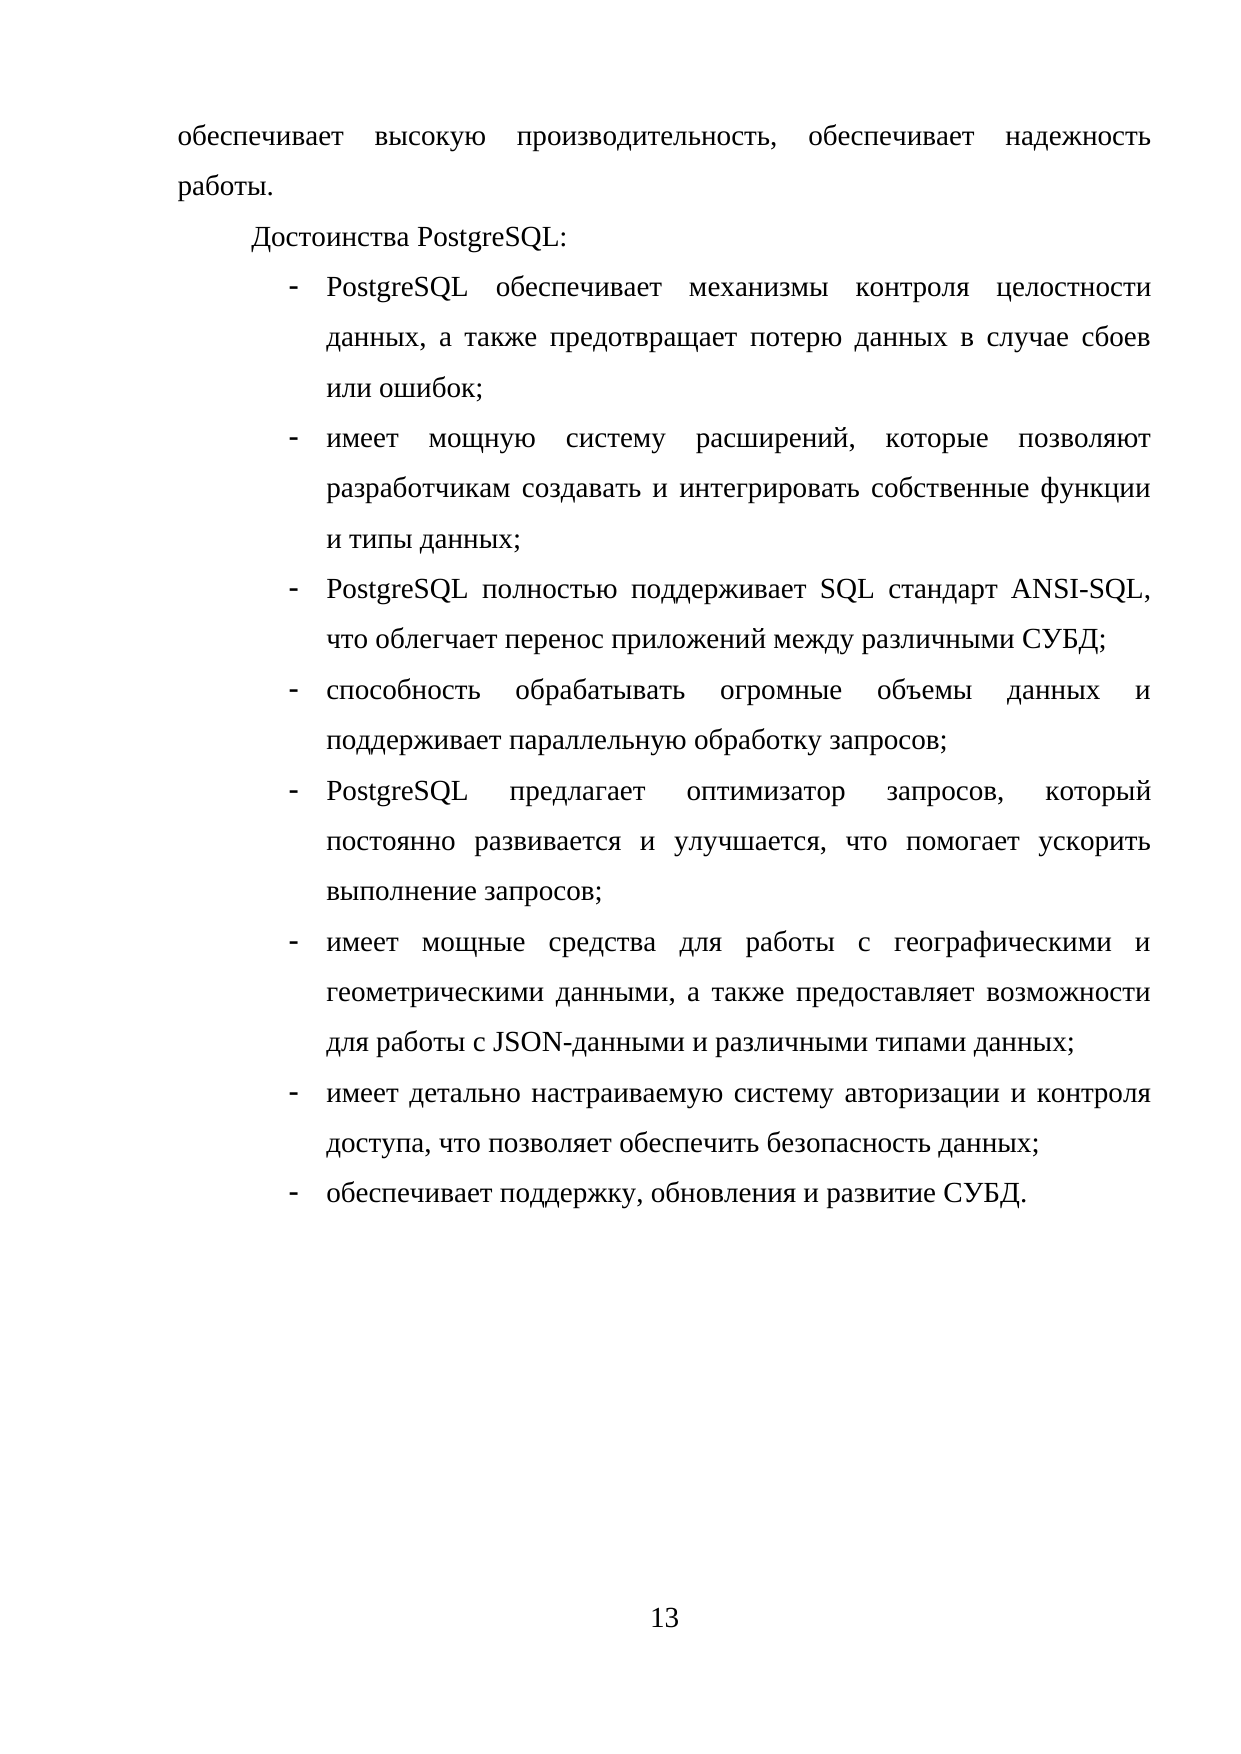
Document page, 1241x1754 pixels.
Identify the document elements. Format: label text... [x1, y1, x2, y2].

list имеет мощную систему расширений, которые позволяют разработчикам создавать и интегрировать собственные функции и типы данных; [288, 420, 1152, 554]
list способность обрабатывать огромные объемы данных и поддерживает параллельную обработку запросов; [288, 672, 1152, 756]
list имеет мощные средства для работы с географическими и геометрическими данными, а также предоставляет возможности для работы с JSON-данными и различными типами данных; [288, 924, 1152, 1058]
text Достоинства PostgreSQL: [177, 219, 1152, 252]
list имеет детально настраиваемую систему авторизации и контроля доступа, что позволяет обеспечить безопасность данных; [288, 1075, 1152, 1159]
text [177, 118, 1152, 202]
list PostgreSQL предлагает оптимизатор запросов, который постоянно развивается и улучшается, что помогает ускорить выполнение запросов; [288, 773, 1152, 907]
list PostgreSQL обеспечивает механизмы контроля целостности данных, а также предотвращает потерю данных в случае сбоев или ошибок; [288, 269, 1152, 403]
list обеспечивает поддержку, обновления и развитие СУБД. [288, 1175, 1152, 1209]
list PostgreSQL полностью поддерживает SQL стандарт ANSI-SQL, что облегчает перенос приложений между различными СУБД; [288, 571, 1152, 655]
